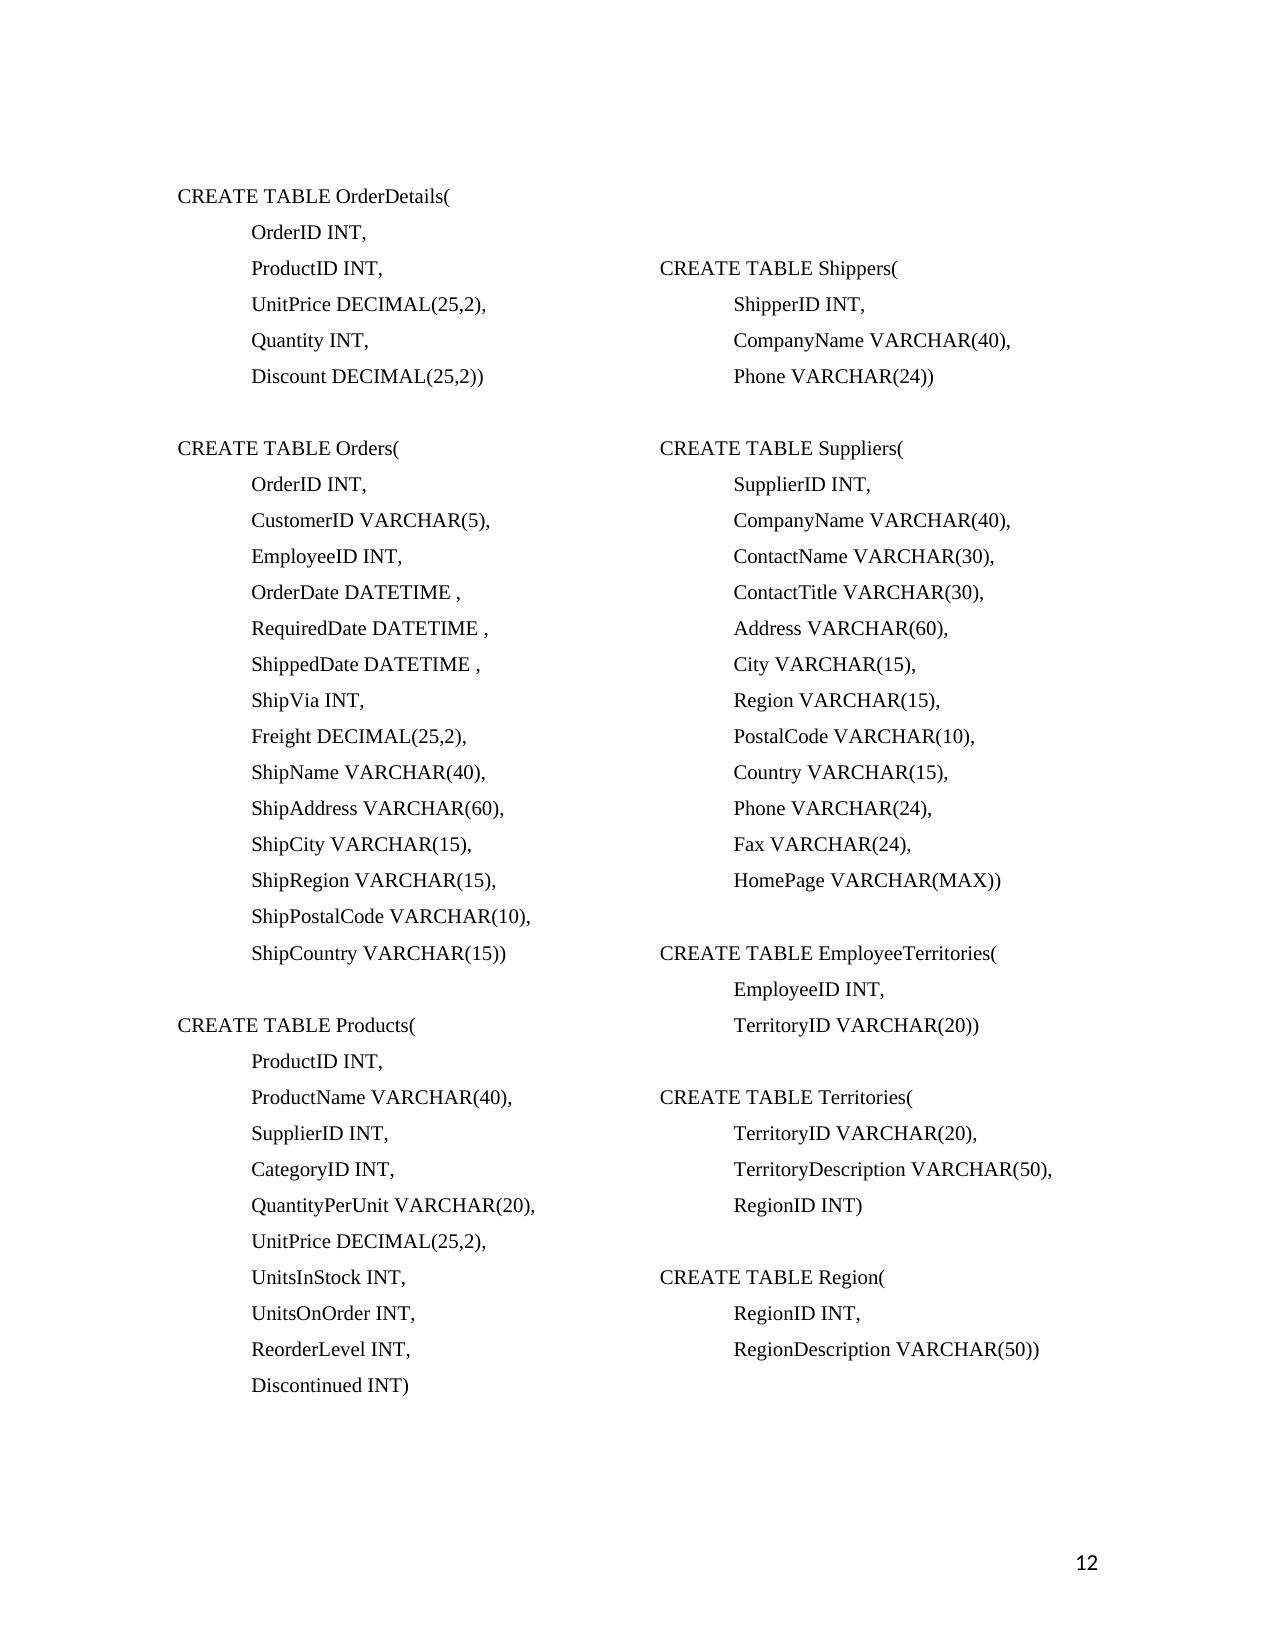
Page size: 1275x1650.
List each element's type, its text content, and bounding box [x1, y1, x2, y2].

text EmployeeID INT, [659, 977, 1098, 1001]
text SupplierID INT, [659, 472, 1098, 496]
text CREATE TABLE OrderDetails( [177, 184, 615, 208]
text ShipAddress VARCHAR(60), [177, 796, 615, 820]
text ShipCountry VARCHAR(15)) [177, 941, 615, 964]
text ShipperID INT, [659, 292, 1098, 316]
text OrderID INT, [177, 472, 615, 496]
text CREATE TABLE Region( [659, 1265, 1098, 1289]
text CREATE TABLE EmployeeTerritories( [659, 941, 1098, 964]
text OrderDate DATETIME , [177, 580, 615, 604]
text RequiredDate DATETIME , [177, 616, 615, 640]
text RegionID INT, [659, 1301, 1098, 1325]
text SupplierID INT, [177, 1121, 615, 1145]
text CategoryID INT, [177, 1157, 615, 1181]
text ReorderLevel INT, [177, 1337, 615, 1361]
text Discontinued INT) [177, 1373, 615, 1397]
text ContactTitle VARCHAR(30), [659, 580, 1098, 604]
text CustomerID VARCHAR(5), [177, 508, 615, 532]
text Quantity INT, [177, 328, 615, 352]
text Freight DECIMAL(25,2), [177, 724, 615, 748]
text CREATE TABLE Territories( [659, 1085, 1098, 1109]
text Region VARCHAR(15), [659, 688, 1098, 712]
text Country VARCHAR(15), [659, 760, 1098, 784]
text ProductID INT, [177, 1049, 615, 1073]
text Fax VARCHAR(24), [659, 832, 1098, 856]
text CompanyName VARCHAR(40), [659, 508, 1098, 532]
text RegionDescription VARCHAR(50)) [659, 1337, 1098, 1361]
text UnitPrice DECIMAL(25,2), [177, 292, 615, 316]
text CREATE TABLE Suppliers( [659, 436, 1098, 460]
text CompanyName VARCHAR(40), [659, 328, 1098, 352]
text Phone VARCHAR(24), [659, 796, 1098, 820]
text ShipCity VARCHAR(15), [177, 832, 615, 856]
text ContactName VARCHAR(30), [659, 544, 1098, 568]
text HomePage VARCHAR(MAX)) [659, 868, 1098, 892]
text ProductName VARCHAR(40), [177, 1085, 615, 1109]
text TerritoryID VARCHAR(20)) [659, 1013, 1098, 1037]
text City VARCHAR(15), [659, 652, 1098, 676]
text ProductID INT, [177, 256, 615, 280]
text ShipName VARCHAR(40), [177, 760, 615, 784]
text CREATE TABLE Orders( [177, 436, 615, 460]
text Discount DECIMAL(25,2)) [177, 364, 615, 388]
text UnitsOnOrder INT, [177, 1301, 615, 1325]
text Address VARCHAR(60), [659, 616, 1098, 640]
text OrderID INT, [177, 220, 615, 244]
text TerritoryDescription VARCHAR(50), [659, 1157, 1098, 1181]
text ShipPostalCode VARCHAR(10), [177, 904, 615, 928]
text RegionID INT) [659, 1193, 1098, 1217]
text ShipVia INT, [177, 688, 615, 712]
text QuantityPerUnit VARCHAR(20), [177, 1193, 615, 1217]
text ShippedDate DATETIME , [177, 652, 615, 676]
text CREATE TABLE Shippers( [659, 256, 1098, 280]
text TerritoryID VARCHAR(20), [659, 1121, 1098, 1145]
text ShipRegion VARCHAR(15), [177, 868, 615, 892]
text CREATE TABLE Products( [177, 1013, 615, 1037]
text Phone VARCHAR(24)) [659, 364, 1098, 388]
text UnitsInStock INT, [177, 1265, 615, 1289]
text UnitPrice DECIMAL(25,2), [177, 1229, 615, 1253]
text PostalCode VARCHAR(10), [659, 724, 1098, 748]
text EmployeeID INT, [177, 544, 615, 568]
